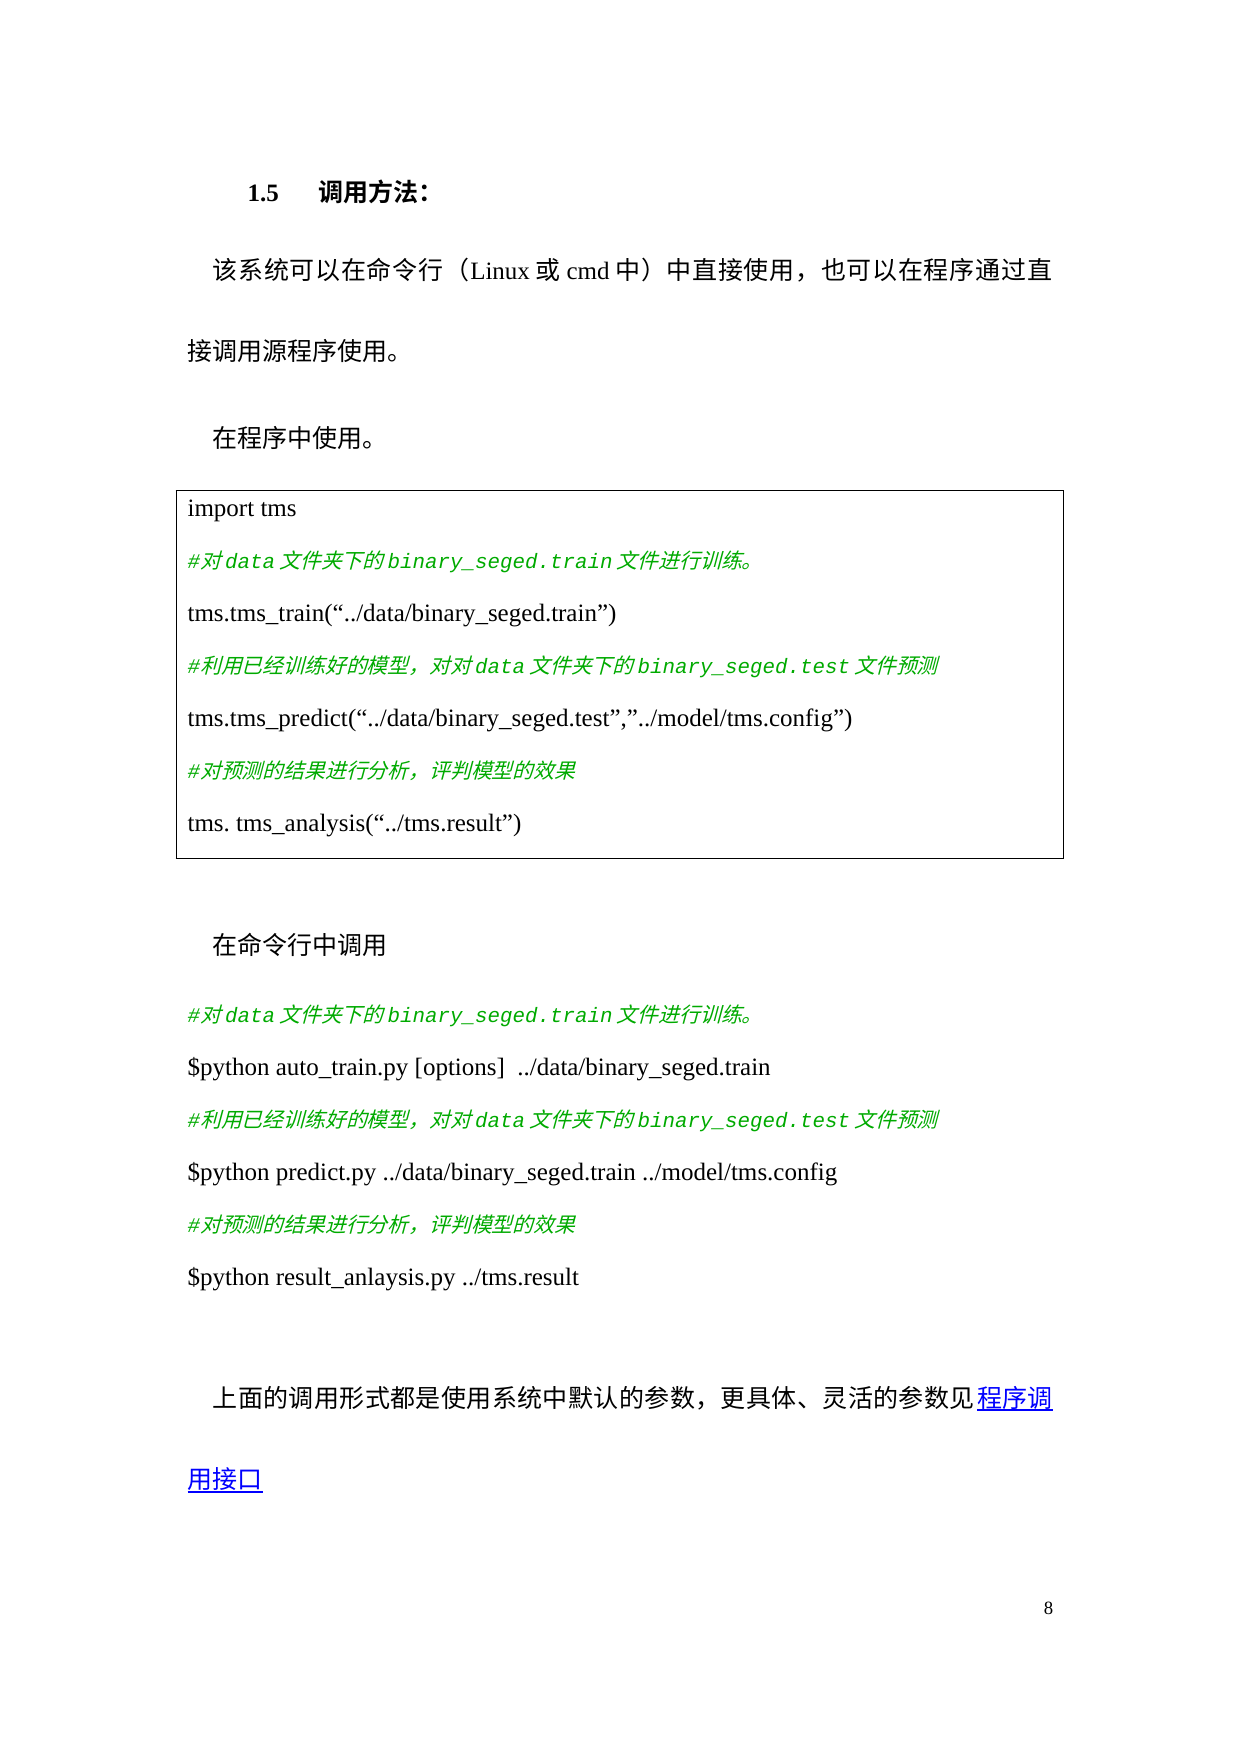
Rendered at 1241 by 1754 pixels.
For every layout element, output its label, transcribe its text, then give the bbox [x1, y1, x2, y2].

subtitle 调用方法： [247, 158, 1053, 223]
text 该系统可以在命令行（Linux或cmd中）中直接使用，也可以在程序通过直接调用源程序使用。 [187, 236, 1053, 382]
table_header #对data文件夹下的binary_seged.train文件进行训练。 $python auto_train.py [options] ../data/binary_seged.train #利用已经训练好的模型，对对data文件夹下的binary_seged.test文件预测 $python predict.py ../data/binary_seged.train ../model/tms.config #对预测的结果进行分析，评判模型的效果 $python result_anlaysis.py ../tms.result [176, 998, 1064, 1312]
table_header import tms #对data文件夹下的binary_seged.train文件进行训练。 tms.tms_train(“../data/binary_seged.train”) #利用已经训练好的模型，对对data文件夹下的binary_seged.test文件预测 tms.tms_predict(“../data/binary_seged.test”,”../model/tms.config”) #对预测的结果进行分析，评判模型的效果 tms. tms_analysis(“../tms.result”) [177, 491, 1063, 858]
text 在程序中使用。 [187, 404, 1053, 469]
text 上面的调用形式都是使用系统中默认的参数，更具体、灵活的参数见程序调用接口 [187, 1364, 1053, 1510]
text 在命令行中调用 [187, 911, 1053, 976]
